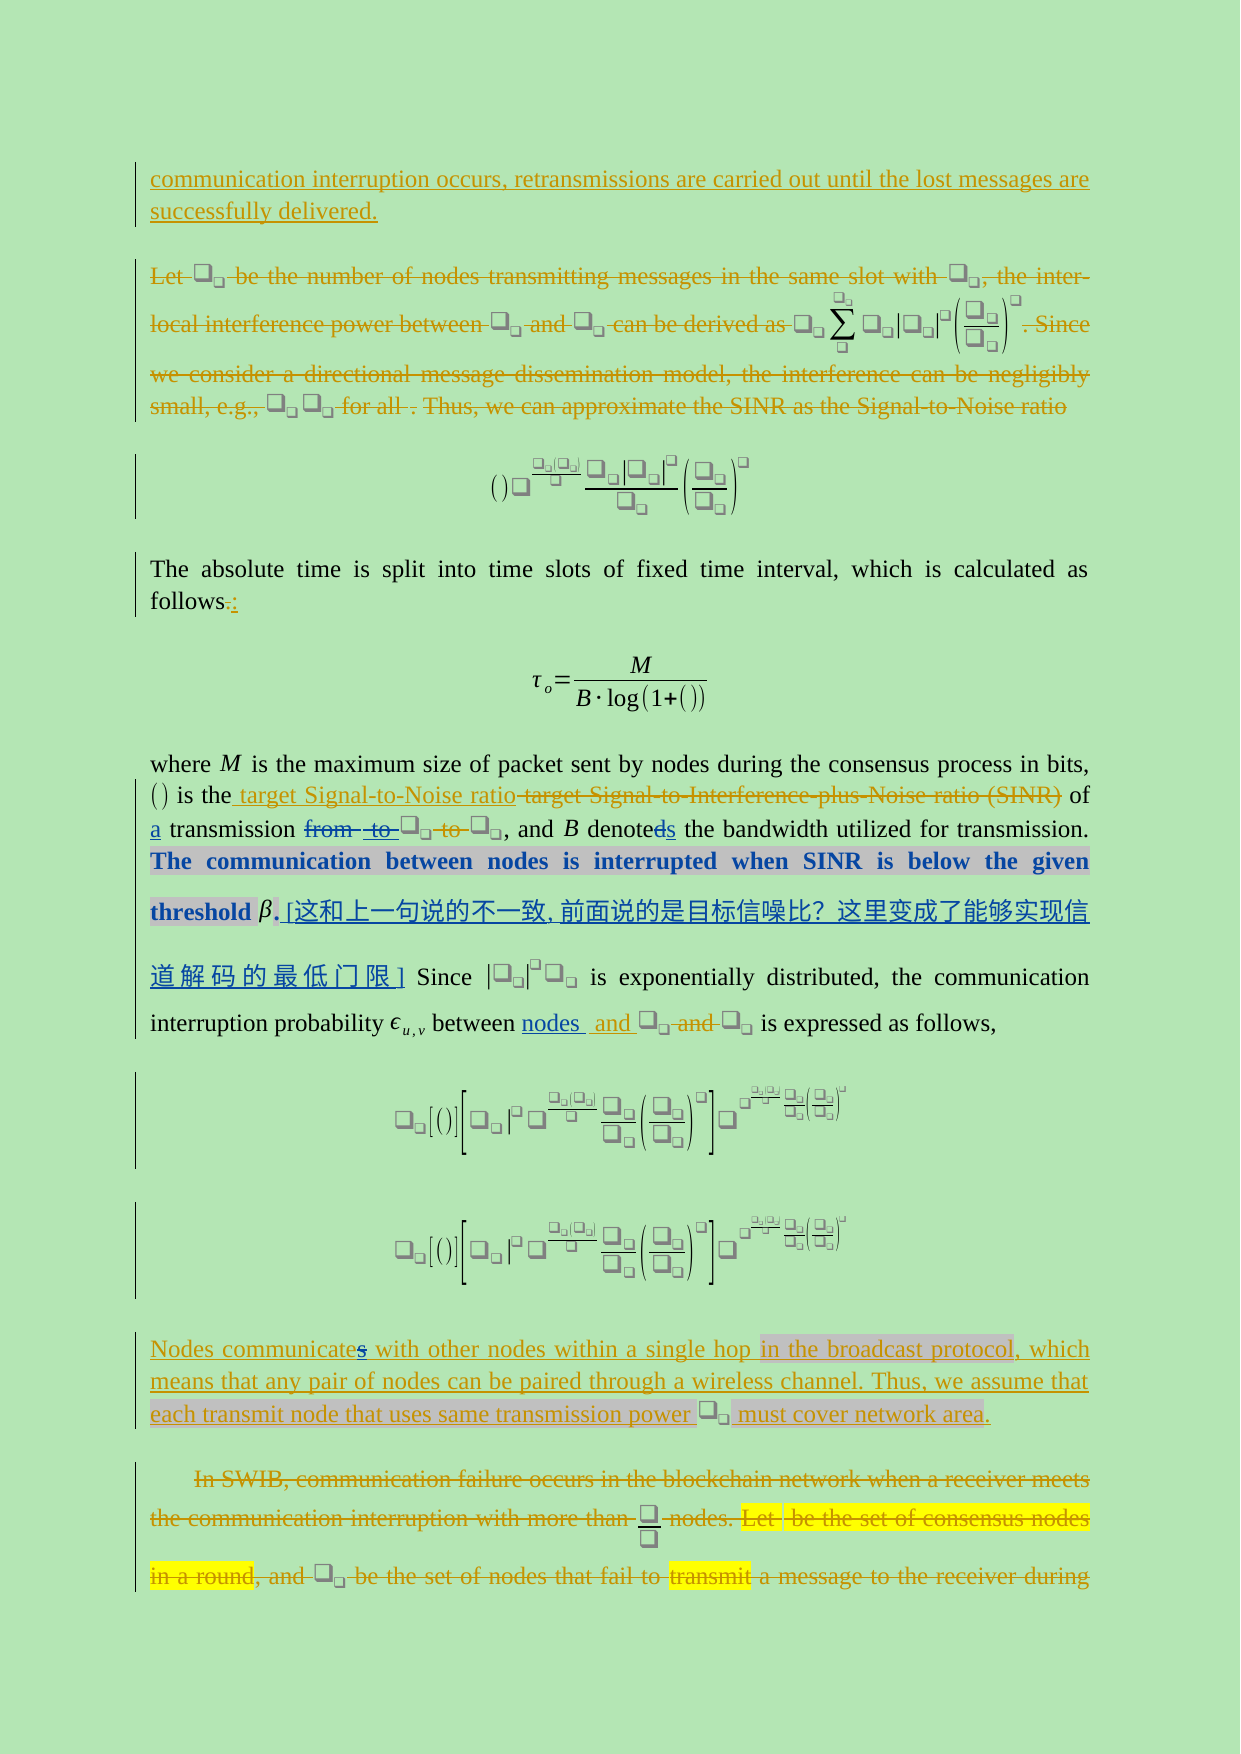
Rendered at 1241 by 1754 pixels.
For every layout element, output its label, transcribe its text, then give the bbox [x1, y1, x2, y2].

text where is the maximum size of packet sent by nodes during the consensus process in bits, is the of transmission , and denote the bandwidth utilized for transmission. The communication between nodes is interrupted when SINR is below the given threshold . Since is exponentially distributed, the communication interruption probability between is expressed as follows, [150, 875, 1090, 1039]
text where is the maximum size of packet sent by nodes during the consensus process in bits, is the of transmission , and denote the bandwidth utilized for transmission. The communication between nodes is interrupted when SINR is below the given threshold . Since is exponentially distributed, the communication interruption probability between is expressed as follows, [150, 747, 1090, 846]
text The absolute time is split into time slots of fixed time interval, which is calculated as follows [150, 552, 1090, 617]
